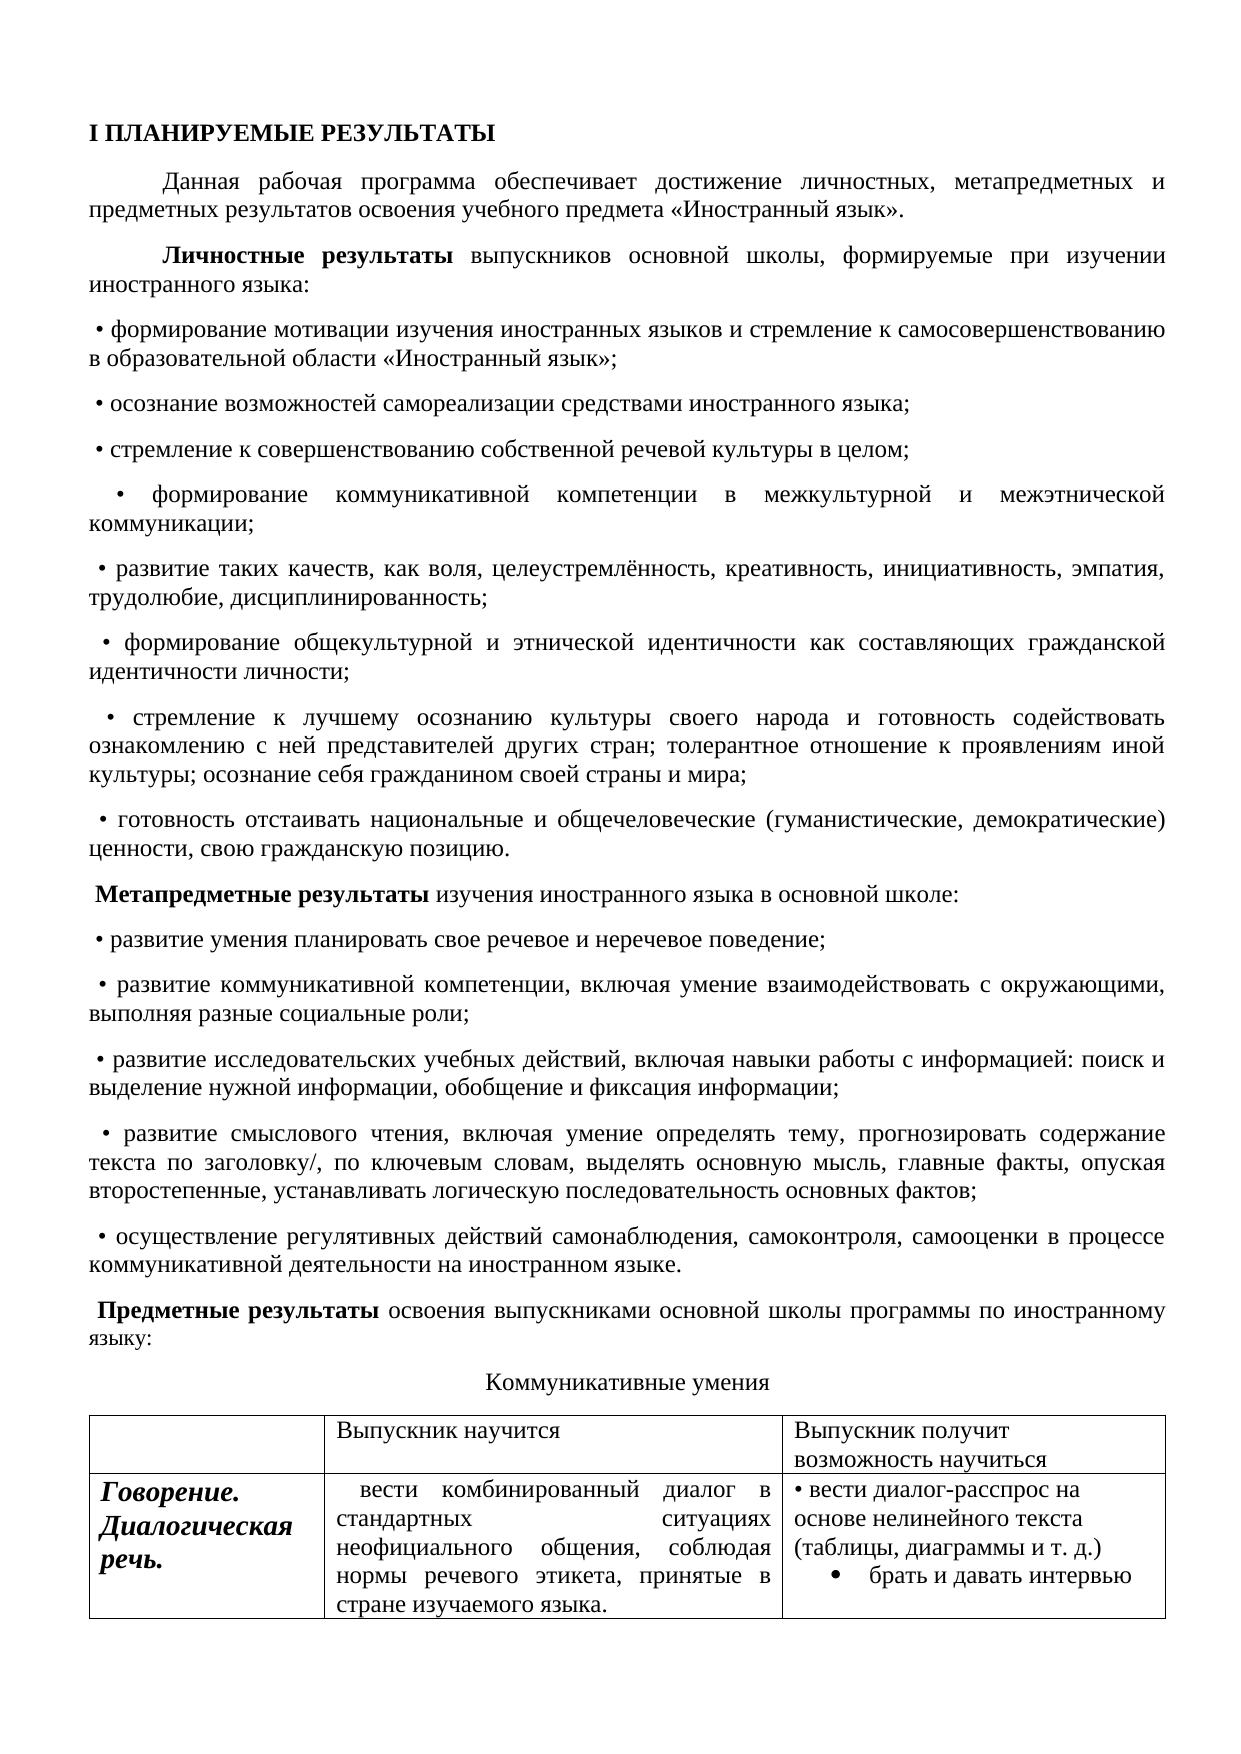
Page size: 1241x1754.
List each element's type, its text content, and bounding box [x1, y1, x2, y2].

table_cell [90, 1474, 324, 1618]
text I ПЛАНИРУЕМЫЕ РЕЗУЛЬТАТЫ [88, 118, 1166, 147]
text • осуществление регулятивных действий самонаблюдения, самоконтроля, самооценки в процессе коммуникативной деятельности на иностранном языке. [88, 1221, 1166, 1278]
text • развитие исследовательских учебных действий, включая навыки работы с информацией: поиск и выделение нужной информации, обобщение и фиксация информации; [88, 1044, 1166, 1101]
text • стремление к совершенствованию собственной речевой культуры в целом; [88, 434, 1166, 462]
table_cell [325, 1474, 782, 1618]
text • формирование мотивации изучения иностранных языков и стремление к самосовершенствованию в образовательной области «Иностранный язык»; [88, 314, 1166, 372]
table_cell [783, 1474, 1165, 1618]
table_header Выпускник получит возможность научиться [783, 1416, 1165, 1473]
text Метапредметные результаты изучения иностранного языка в основной школе: [88, 879, 1166, 907]
text • развитие коммуникативной компетенции, включая умение взаимодействовать с окружающими, выполняя разные социальные роли; [88, 969, 1166, 1027]
text Личностные результаты выпускников основной школы, формируемые при изучении иностранного языка: [88, 240, 1166, 297]
text • развитие умения планировать свое речевое и неречевое поведение; [88, 924, 1166, 953]
text • готовность отстаивать национальные и общечеловеческие (гуманистические, демократические) ценности, свою гражданскую позицию. [88, 804, 1166, 862]
text • формирование коммуникативной компетенции в межкультурной и межэтнической коммуникации; [88, 479, 1166, 537]
text • развитие таких качеств, как воля, целеустремлённость, креативность, инициативность, эмпатия, трудолюбие, дисциплинированность; [88, 553, 1166, 611]
text Коммуникативные умения [88, 1367, 1166, 1396]
table_header [90, 1416, 324, 1473]
text Предметные результаты освоения выпускниками основной школы программы по иностранному языку: [88, 1295, 1166, 1350]
text • формирование общекультурной и этнической идентичности как составляющих гражданской идентичности личности; [88, 627, 1166, 685]
text Данная рабочая программа обеспечивает достижение личностных, метапредметных и предметных результатов освоения учебного предмета «Иностранный язык». [88, 166, 1166, 223]
table_header Выпускник научится [325, 1416, 782, 1473]
text • осознание возможностей самореализации средствами иностранного языка; [88, 388, 1166, 417]
text • развитие смыслового чтения, включая умение определять тему, прогнозировать содержание текста по заголовку/, по ключевым словам, выделять основную мысль, главные факты, опуская второстепенные, устанавливать логическую последовательность основных фактов; [88, 1118, 1166, 1204]
text • стремление к лучшему осознанию культуры своего народа и готовность содействовать ознакомлению с ней представителей других стран; толерантное отношение к проявлениям иной культуры; осознание себя гражданином своей страны и мира; [88, 702, 1166, 788]
